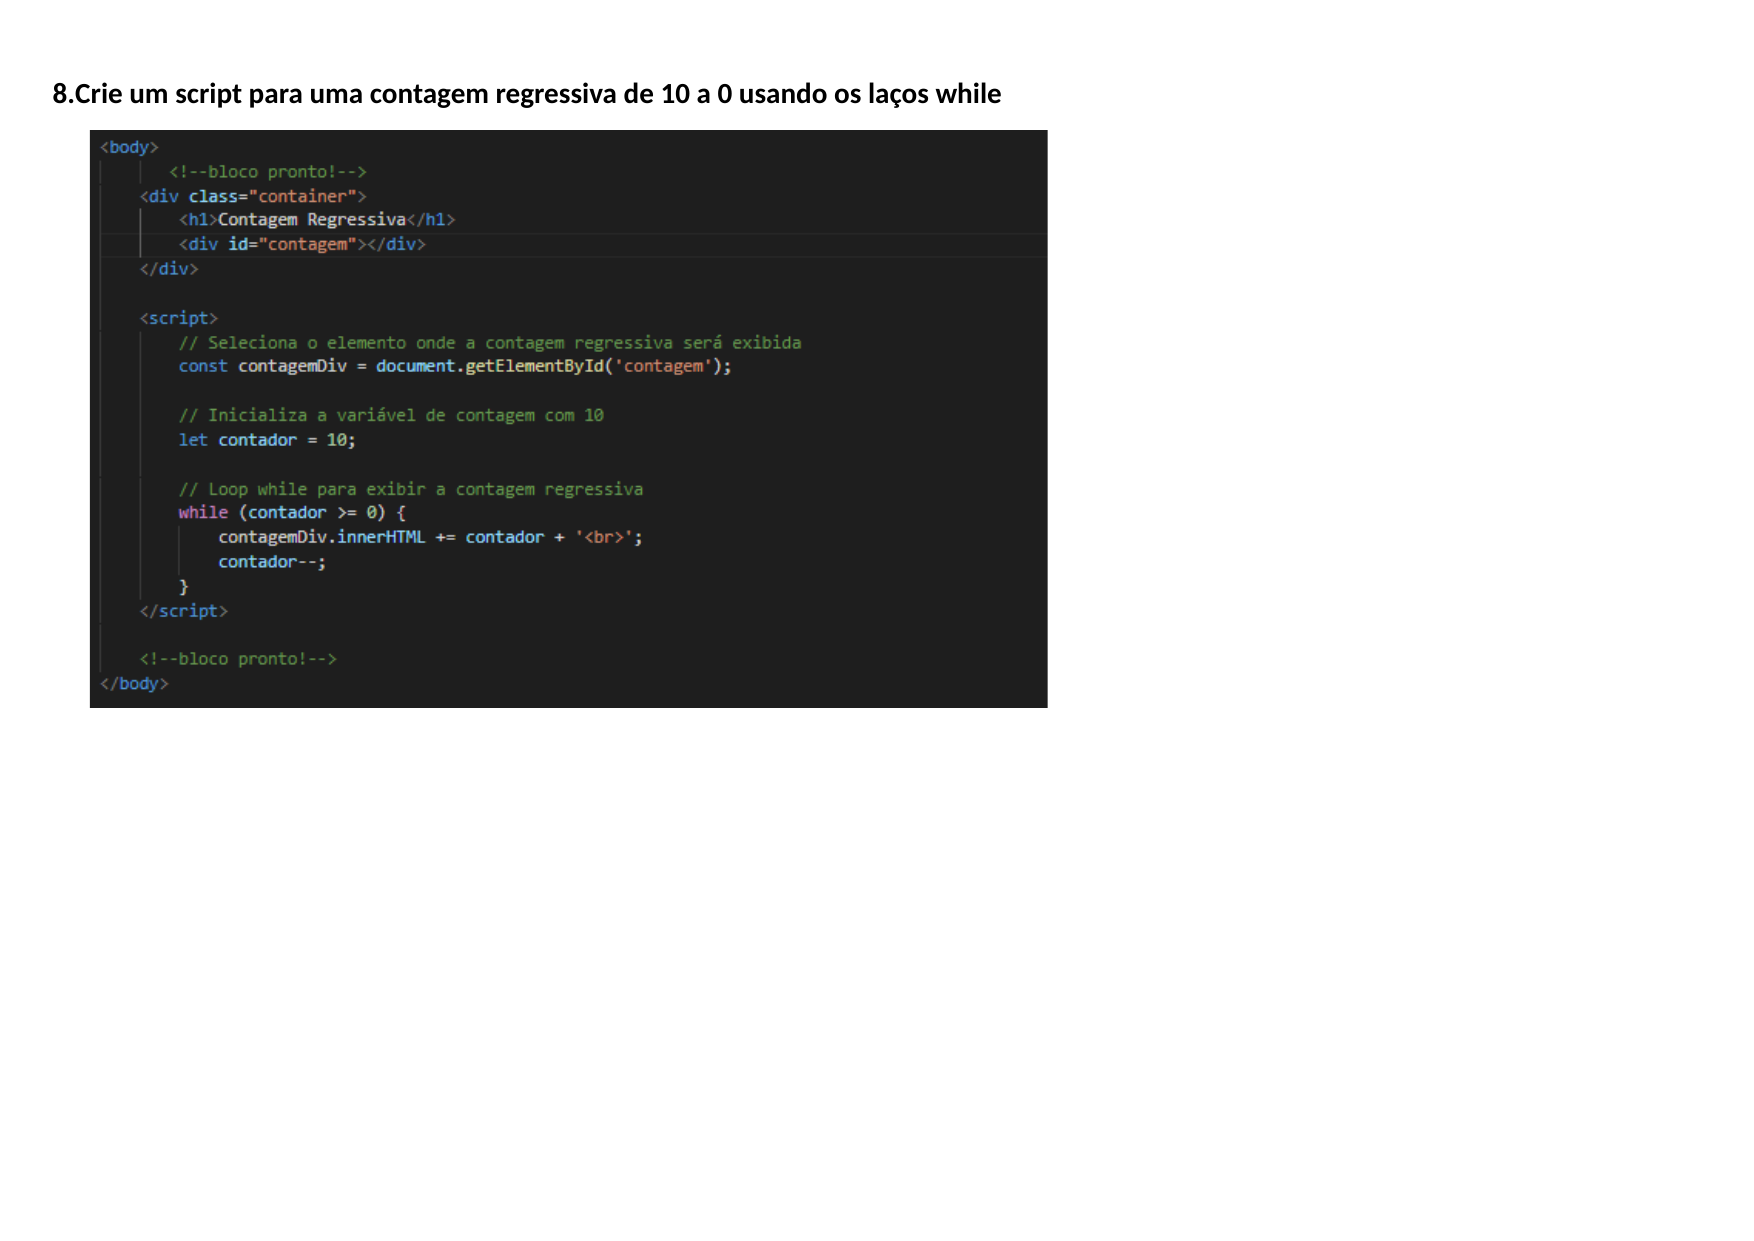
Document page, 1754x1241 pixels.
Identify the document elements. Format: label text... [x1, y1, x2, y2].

list Crie um script para uma contagem regressiva de 10 a 0 usando os laços while [52, 75, 1679, 111]
picture [89, 130, 1048, 708]
